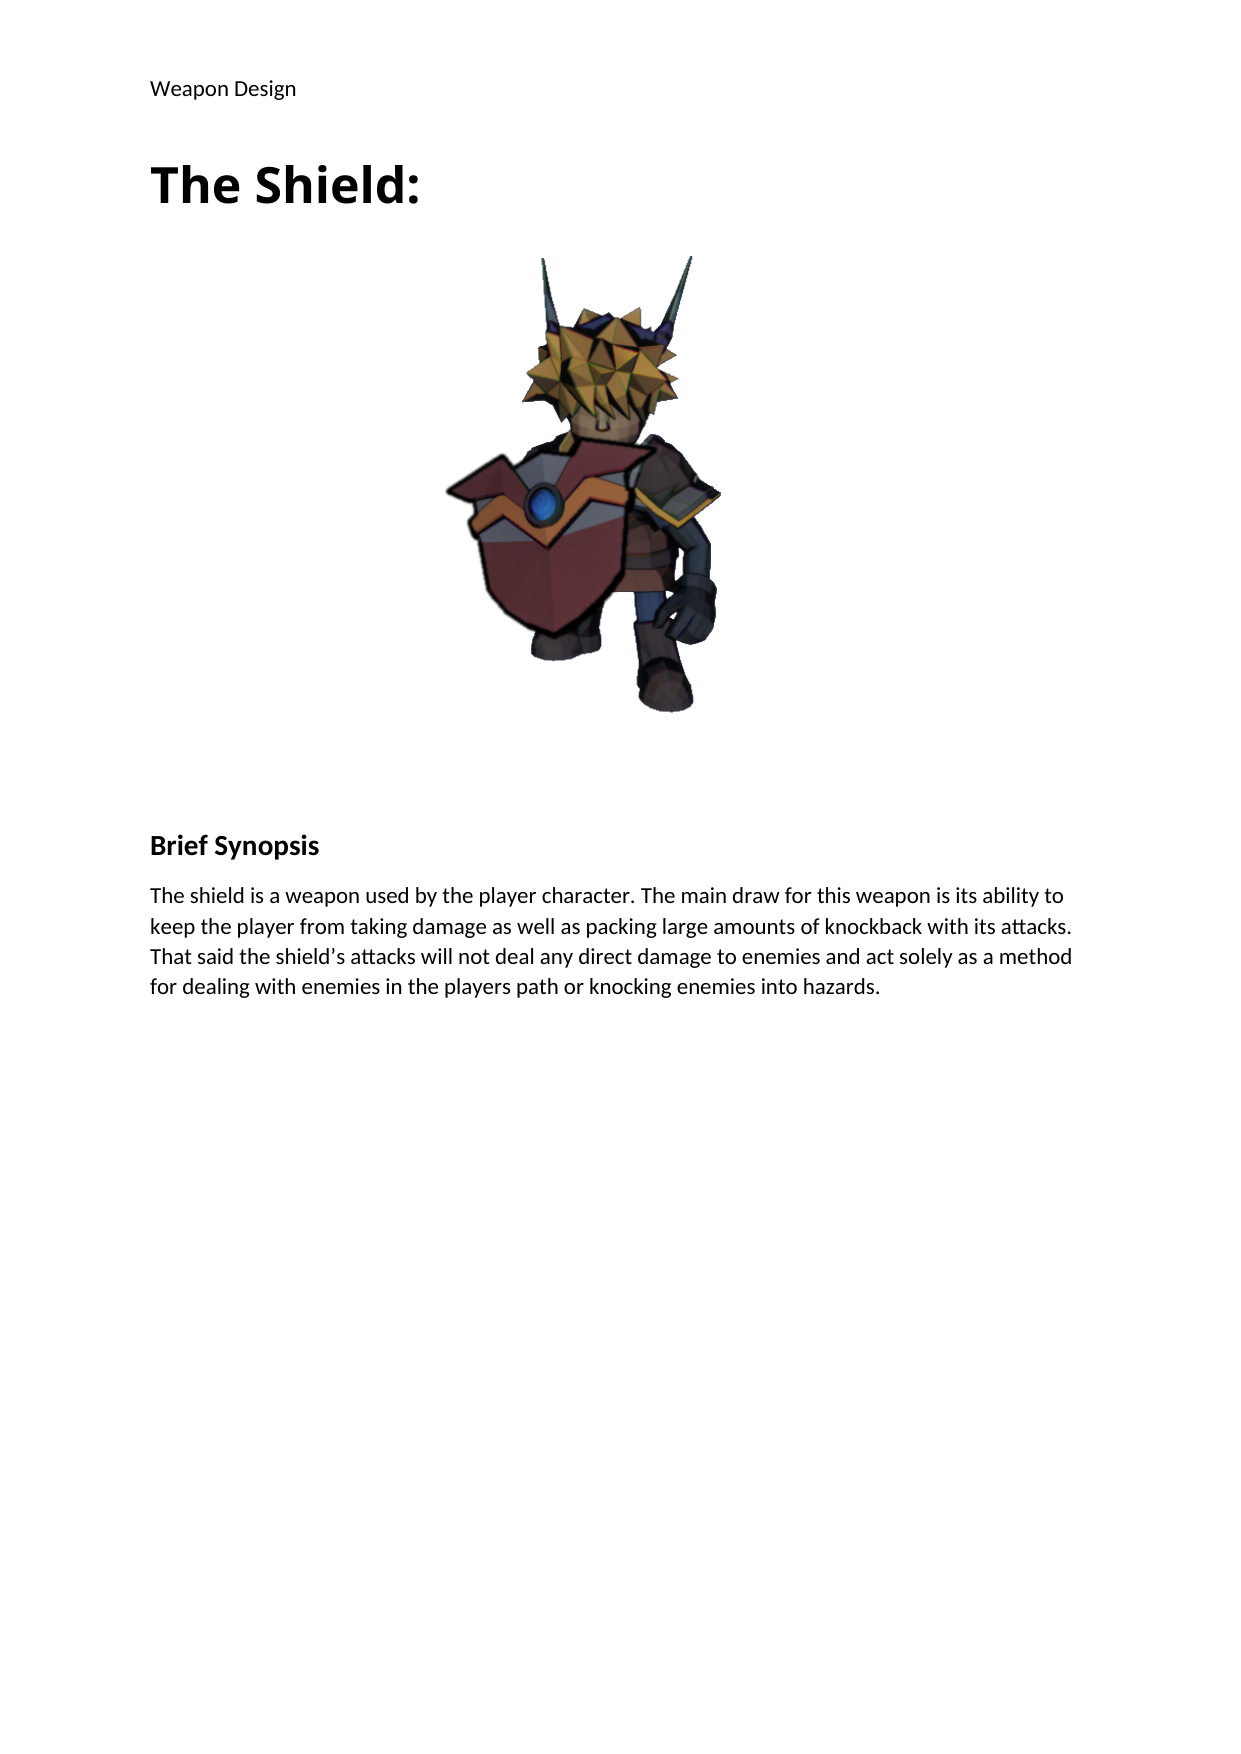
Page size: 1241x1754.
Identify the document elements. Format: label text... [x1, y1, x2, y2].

text The Shield: [150, 150, 1090, 218]
text The shield is a weapon used by the player character. The main draw for this weapon is its ability to keep the player from taking damage as well as packing large amounts of knockback with its attacks. That said the shield’s attacks will not deal any direct damage to enemies and act solely as a method for dealing with enemies in the players path or knocking enemies into hazards. [150, 882, 1090, 1000]
text Brief Synopsis [150, 827, 1090, 862]
picture [253, 240, 987, 753]
